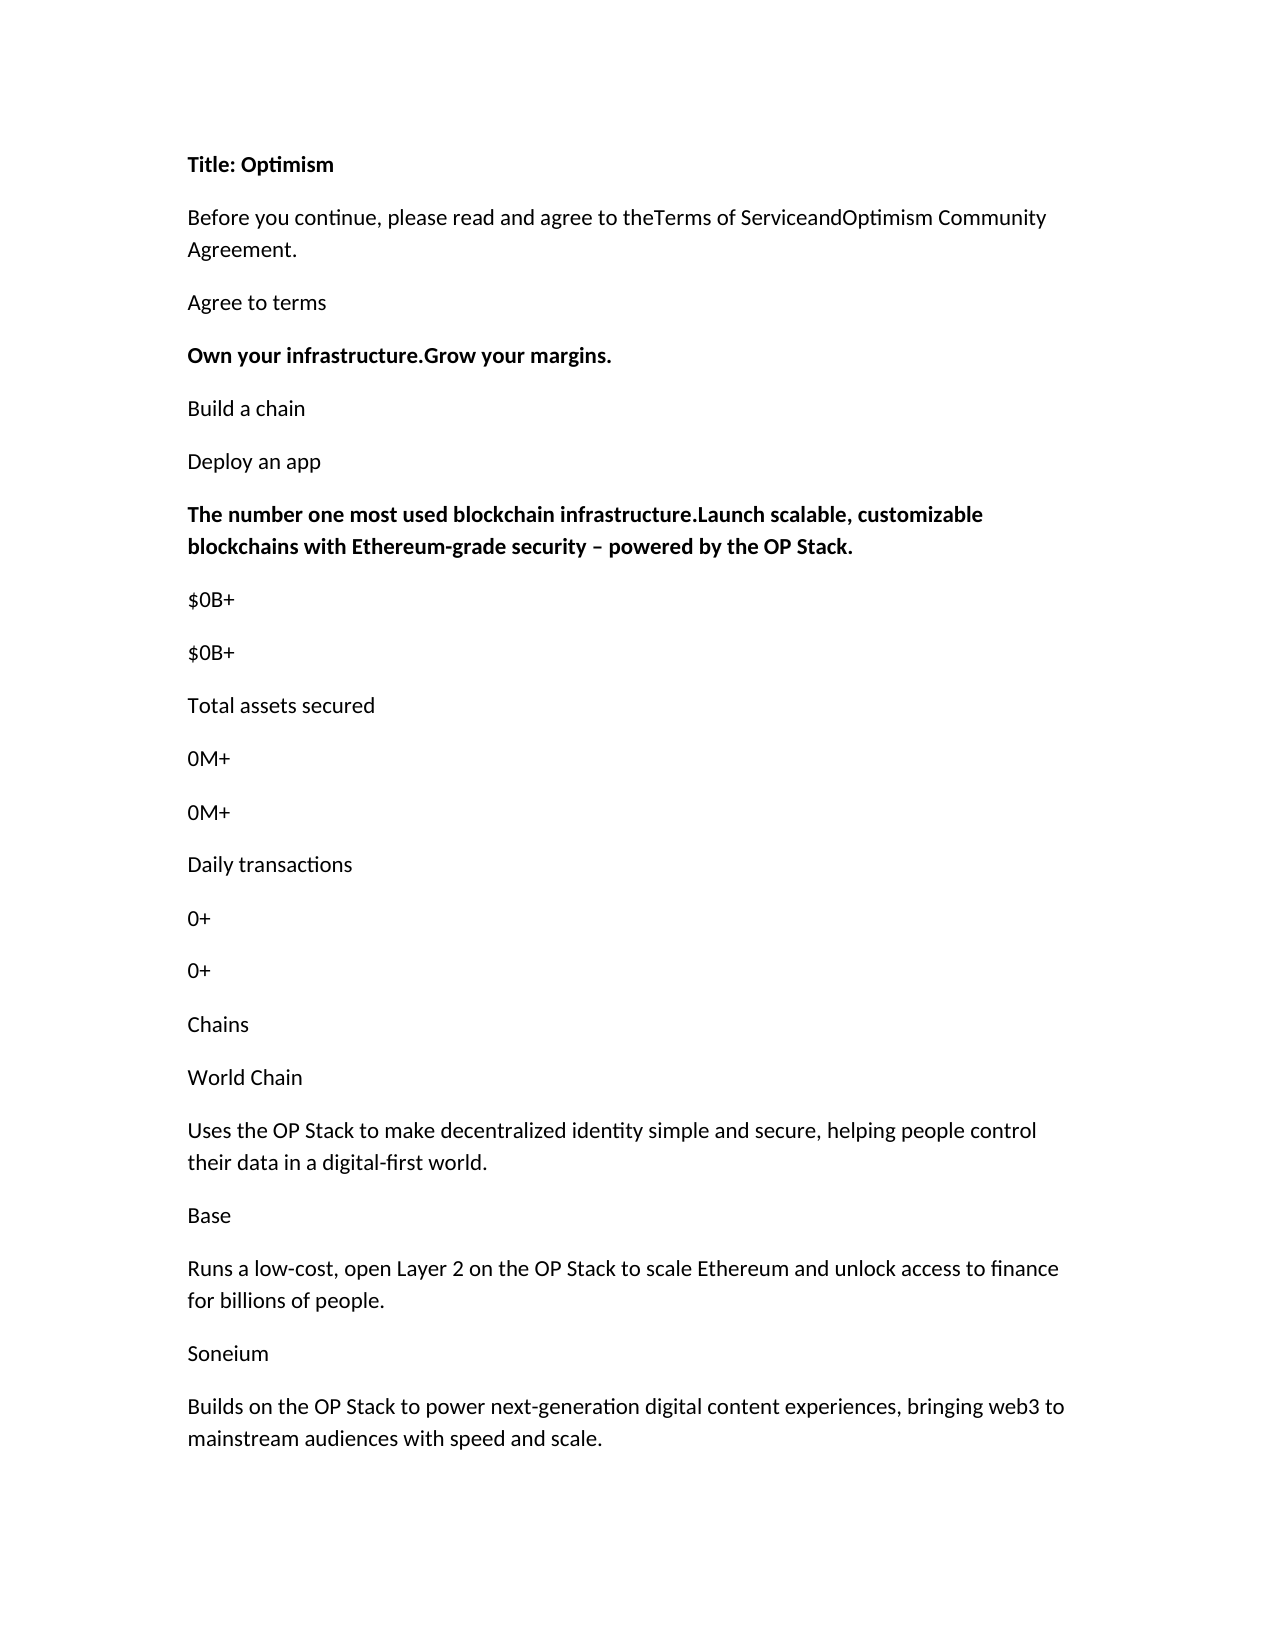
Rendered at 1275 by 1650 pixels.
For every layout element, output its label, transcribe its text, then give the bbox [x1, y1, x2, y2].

text Own your infrastructure.Grow your margins. [187, 341, 1087, 369]
text Builds on the OP Stack to power next-generation digital content experiences, bringing web3 to mainstream audiences with speed and scale. [187, 1392, 1087, 1452]
text Daily transactions [187, 851, 1087, 879]
text World Chain [187, 1063, 1087, 1091]
text 0M+ [187, 744, 1087, 773]
text Soneium [187, 1339, 1087, 1367]
text Before you continue, please read and agree to theTerms of ServiceandOptimism Community Agreement. [187, 203, 1087, 263]
text Build a chain [187, 394, 1087, 422]
text Agree to terms [187, 288, 1087, 316]
text Deploy an app [187, 447, 1087, 475]
text 0+ [187, 904, 1087, 932]
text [187, 1254, 1087, 1314]
text Uses the OP Stack to make decentralized identity simple and secure, helping people control their data in a digital-first world. [187, 1116, 1087, 1176]
text 0M+ [187, 798, 1087, 826]
text Title: Optimism [187, 150, 1087, 178]
text $0B+ [187, 638, 1087, 667]
text Base [187, 1201, 1087, 1229]
text 0+ [187, 957, 1087, 985]
text Chains [187, 1010, 1087, 1038]
text The number one most used blockchain infrastructure.Launch scalable, customizable blockchains with Ethereum-grade security – powered by the OP Stack. [187, 500, 1087, 561]
text Total assets secured [187, 692, 1087, 719]
text $0B+ [187, 586, 1087, 613]
